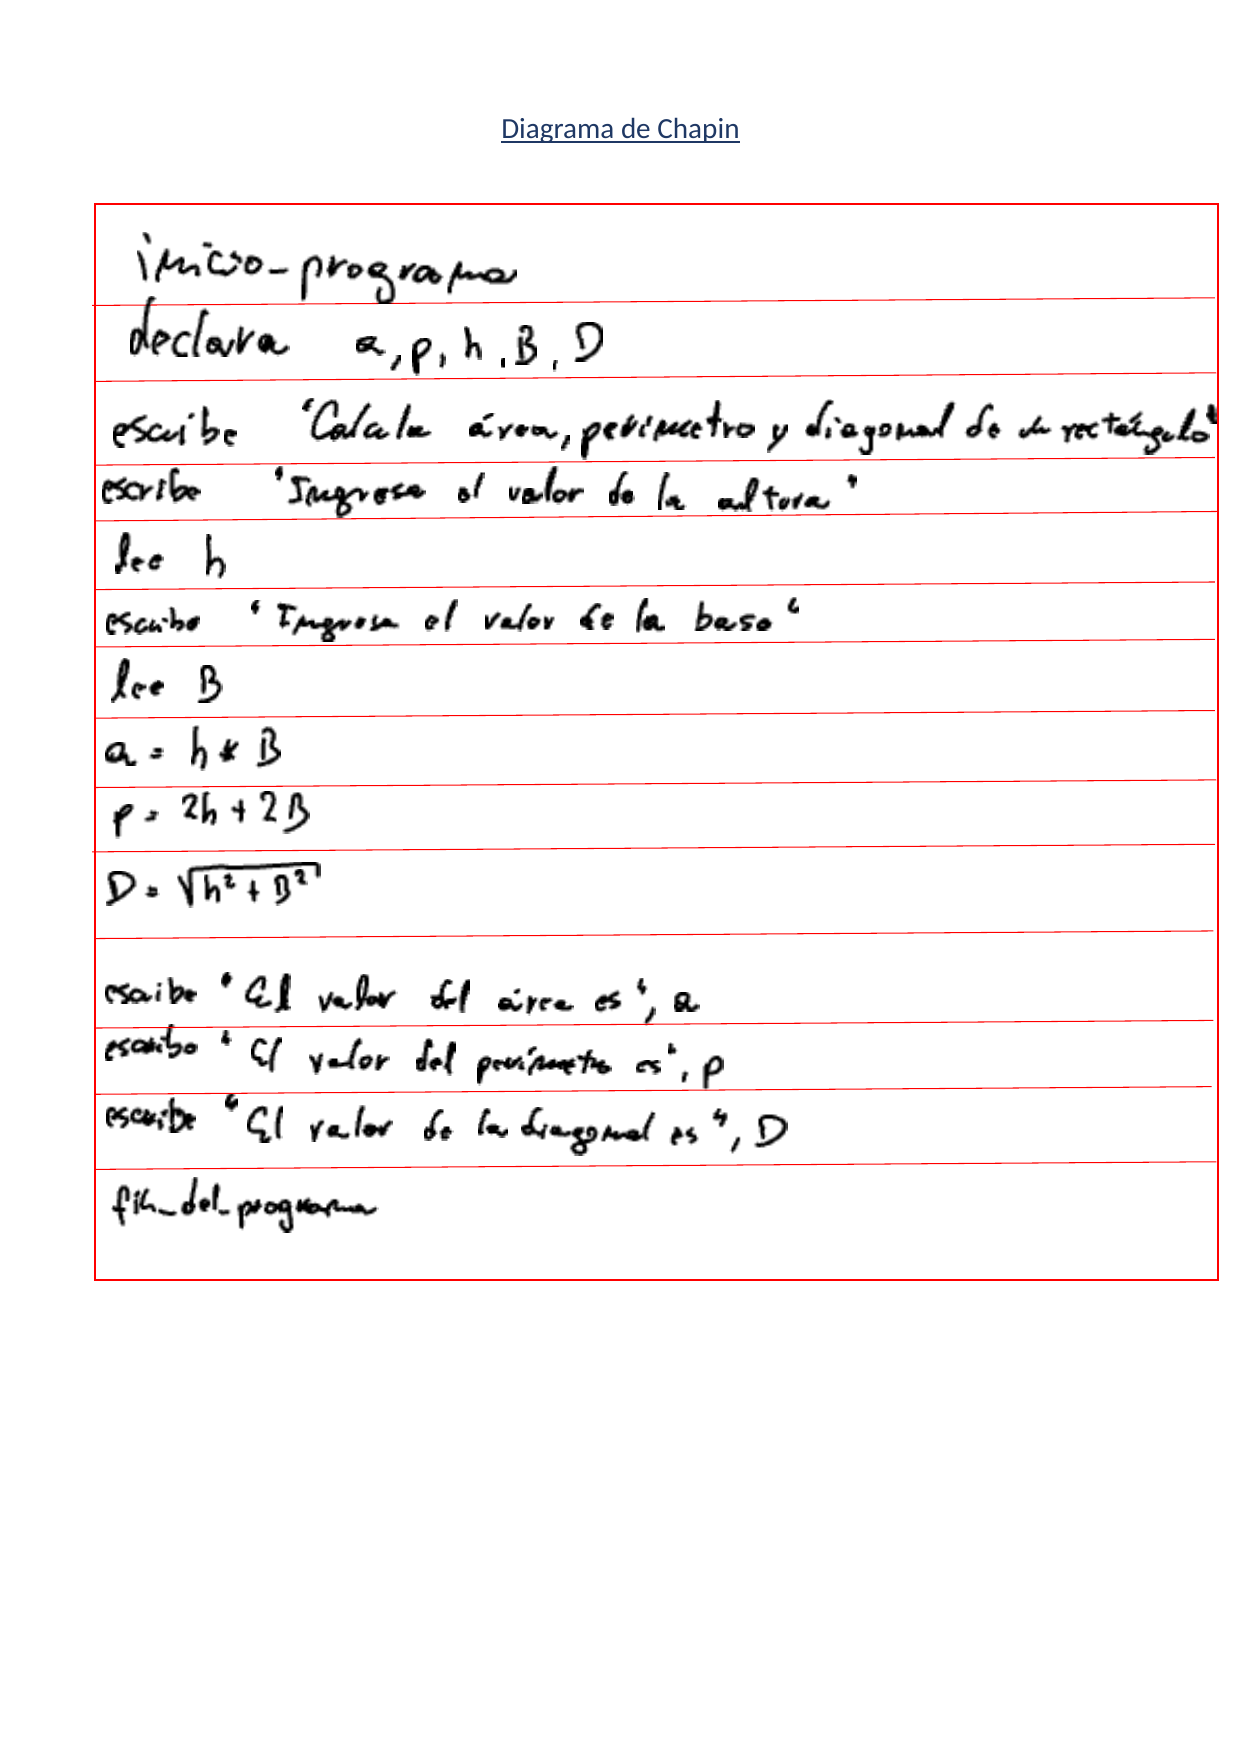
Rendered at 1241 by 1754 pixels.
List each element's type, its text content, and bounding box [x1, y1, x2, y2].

picture [356, 336, 386, 356]
picture [718, 474, 857, 512]
picture [595, 978, 656, 1024]
picture [105, 977, 197, 1004]
picture [251, 600, 402, 642]
picture [106, 1097, 196, 1133]
picture [197, 665, 223, 703]
picture [515, 325, 537, 365]
picture [636, 1060, 661, 1075]
picture [412, 338, 446, 376]
picture [225, 1094, 238, 1112]
picture [477, 1046, 612, 1086]
picture [458, 471, 485, 503]
picture [309, 1037, 390, 1075]
picture [275, 466, 426, 518]
picture [425, 599, 458, 632]
picture [106, 606, 200, 635]
picture [251, 1037, 282, 1075]
picture [310, 1105, 393, 1142]
picture [111, 1177, 379, 1233]
picture [561, 435, 570, 451]
picture [668, 1042, 724, 1089]
picture [464, 326, 482, 360]
picture [130, 232, 517, 357]
picture [115, 532, 164, 574]
picture [224, 429, 237, 447]
picture [430, 979, 470, 1013]
picture [247, 1105, 283, 1143]
picture [805, 399, 1217, 455]
picture [694, 597, 799, 631]
picture [574, 322, 603, 362]
picture [177, 862, 321, 908]
picture [581, 400, 755, 460]
picture [553, 360, 558, 372]
picture [767, 423, 788, 453]
picture [509, 466, 584, 505]
picture [206, 534, 226, 581]
picture [318, 974, 398, 1013]
picture [498, 988, 574, 1016]
picture [469, 413, 560, 441]
picture [106, 871, 160, 906]
picture [580, 603, 614, 630]
picture [501, 358, 505, 370]
picture [102, 467, 201, 504]
picture [111, 658, 164, 703]
picture [390, 355, 401, 373]
picture [609, 471, 635, 506]
picture [485, 603, 557, 632]
picture [478, 1108, 508, 1138]
picture [113, 405, 220, 448]
picture [182, 791, 310, 834]
picture [191, 725, 281, 771]
picture [658, 472, 687, 510]
picture [302, 398, 434, 442]
picture [424, 1109, 454, 1141]
picture [105, 742, 164, 766]
picture [221, 1030, 232, 1046]
picture [674, 992, 700, 1012]
picture [105, 1028, 198, 1061]
picture [636, 598, 665, 635]
picture [221, 972, 291, 1013]
picture [416, 1038, 456, 1076]
picture [112, 804, 159, 839]
picture [521, 1107, 788, 1156]
text Diagrama de Chapin [75, 111, 1165, 146]
